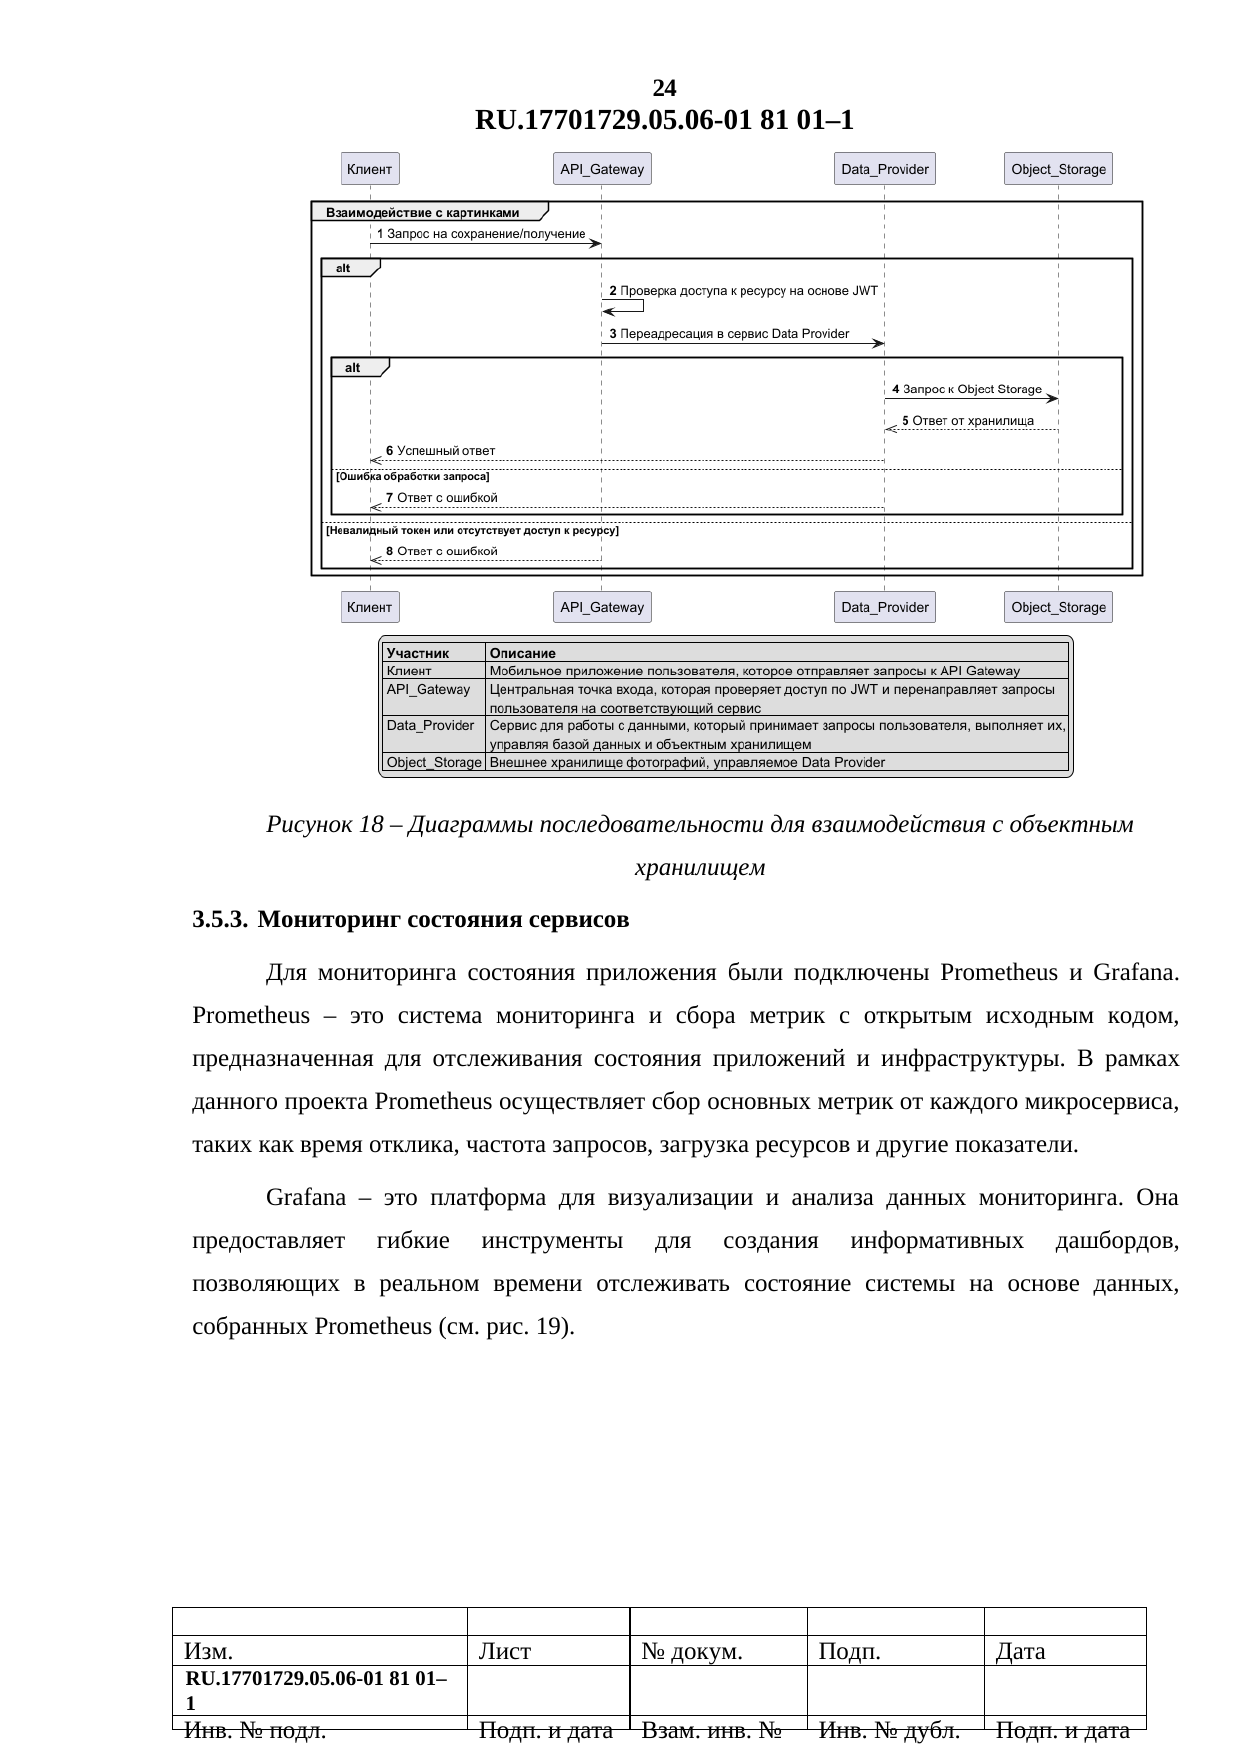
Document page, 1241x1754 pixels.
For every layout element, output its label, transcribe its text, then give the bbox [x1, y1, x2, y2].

picture [301, 147, 1146, 795]
text Grafana – это платформа для визуализации и анализа данных мониторинга. Она предоставляет гибкие инструменты для создания информативных дашбордов, позволяющих в реальном времени отслеживать состояние системы на основе данных, собранных Prometheus (см. рис. 19). [192, 1182, 1181, 1340]
text Рисунок 18 – Диаграммы последовательности для взаимодействия с объектным хранилищем [222, 809, 1181, 881]
text Для мониторинга состояния приложения были подключены Prometheus и Grafana. Prometheus – это система мониторинга и сбора метрик с открытым исходным кодом, предназначенная для отслеживания состояния приложений и инфраструктуры. В рамках данного проекта Prometheus осуществляет сбор основных метрик от каждого микросервиса, таких как время отклика, частота запросов, загрузка ресурсов и другие показатели. [192, 957, 1181, 1158]
subtitle Мониторинг состояния сервисов [118, 904, 1181, 933]
